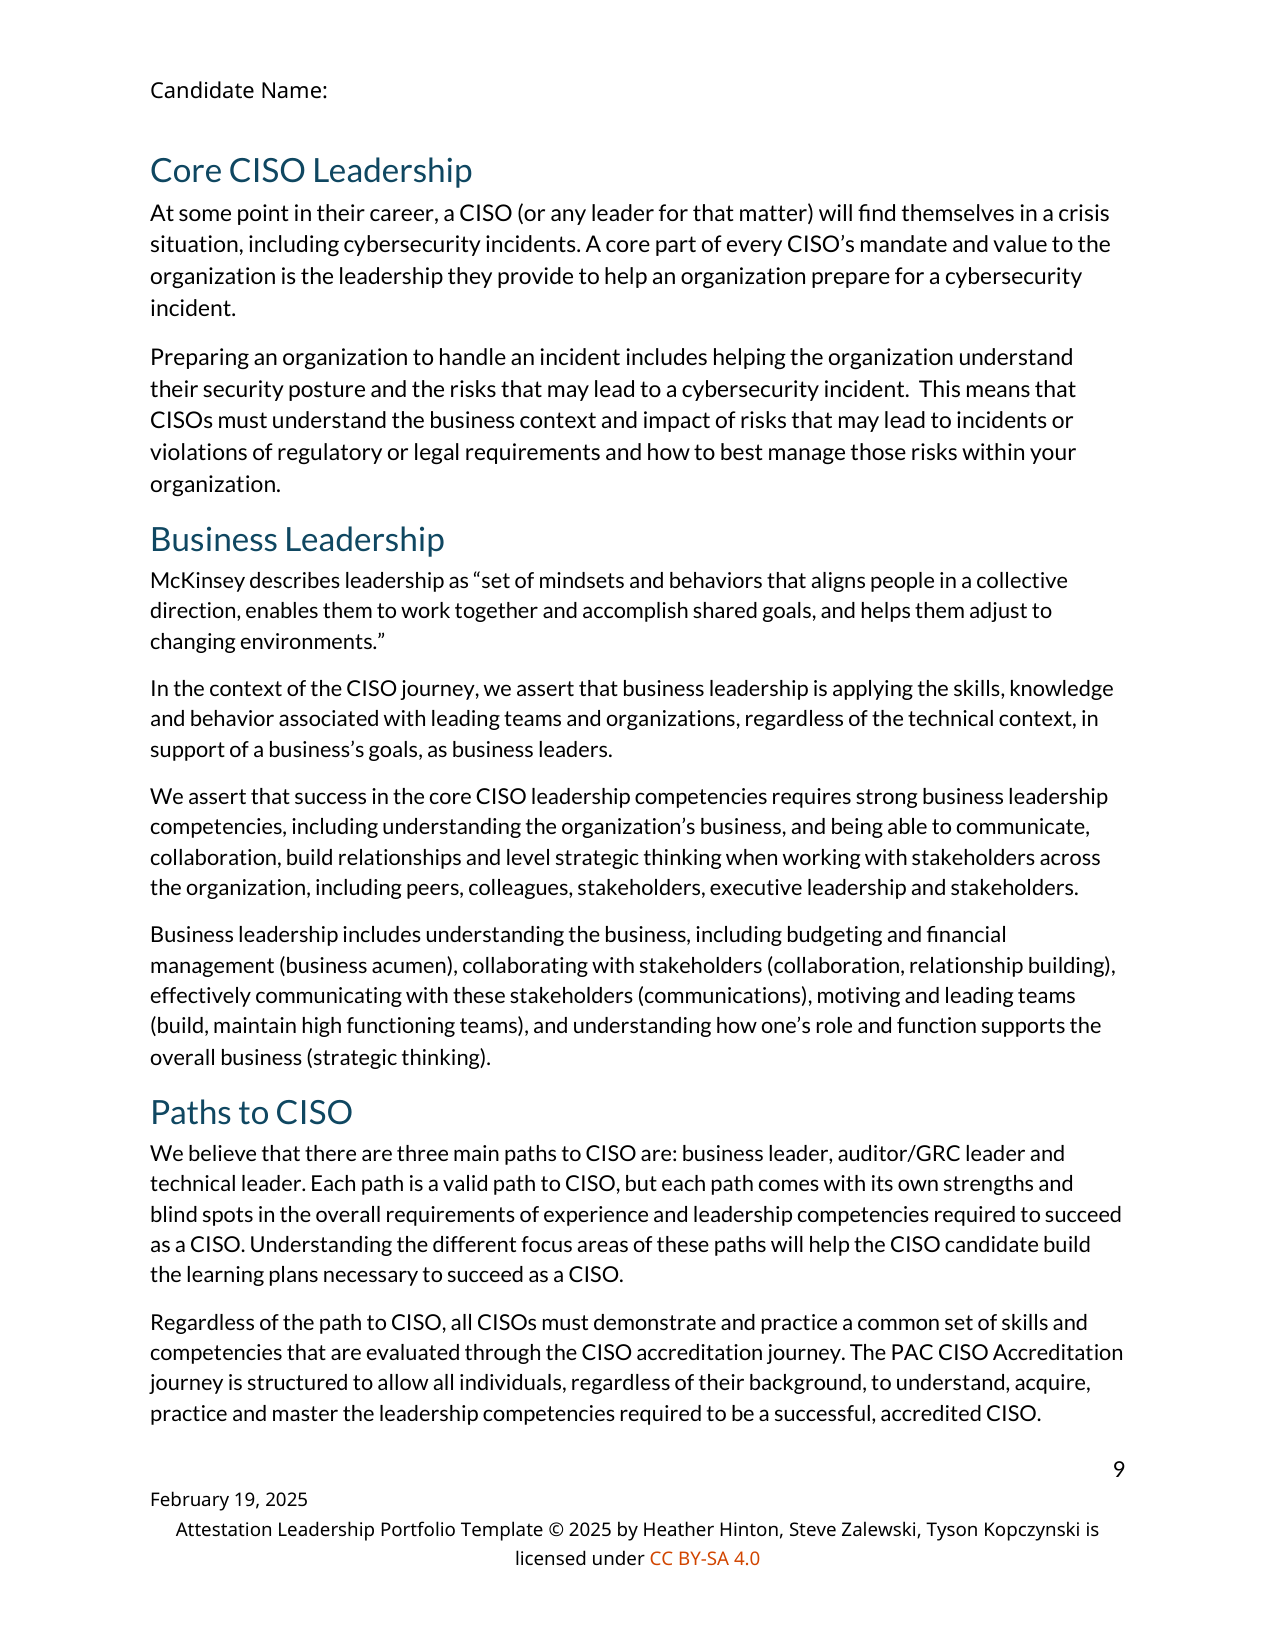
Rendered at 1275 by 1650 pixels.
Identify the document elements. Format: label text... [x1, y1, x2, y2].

subtitle Core CISO Leadership [150, 150, 1125, 190]
text Preparing an organization to handle an incident includes helping the organization understand their security posture and the risks that may lead to a cybersecurity incident. This means that CISOs must understand the business context and impact of risks that may lead to incidents or violations of regulatory or legal requirements and how to best manage those risks within your organization. [150, 342, 1125, 497]
text In the context of the CISO journey, we assert that business leadership is applying the skills, knowledge and behavior associated with leading teams and organizations, regardless of the technical context, in support of a business’s goals, as business leaders. [150, 675, 1125, 762]
text We believe that there are three main paths to CISO are: business leader, auditor/GRC leader and technical leader. Each path is a valid path to CISO, but each path comes with its own strengths and blind spots in the overall requirements of experience and leadership competencies required to succeed as a CISO. Understanding the different focus areas of these paths will help the CISO candidate build the learning plans necessary to succeed as a CISO. [150, 1139, 1125, 1287]
text McKinsey describes leadership as “set of mindsets and behaviors that aligns people in a collective direction, enables them to work together and accomplish shared goals, and helps them adjust to changing environments.” [150, 567, 1125, 654]
subtitle Business Leadership [150, 518, 1125, 558]
text At some point in their career, a CISO (or any leader for that matter) will find themselves in a crisis situation, including cybersecurity incidents. A core part of every CISO’s mandate and value to the organization is the leadership they provide to help an organization prepare for a cybersecurity incident. [150, 198, 1125, 321]
text Business leadership includes understanding the business, including budgeting and financial management (business acumen), collaborating with stakeholders (collaboration, relationship building), effectively communicating with these stakeholders (communications), motiving and leading teams (build, maintain high functioning teams), and understanding how one’s role and function supports the overall business (strategic thinking). [150, 921, 1125, 1070]
subtitle Paths to CISO [150, 1091, 1125, 1131]
text Regardless of the path to CISO, all CISOs must demonstrate and practice a common set of skills and competencies that are evaluated through the CISO accreditation journey. The PAC CISO Accreditation journey is structured to allow all individuals, regardless of their background, to understand, acquire, practice and master the leadership competencies required to be a successful, accredited CISO. [150, 1308, 1125, 1426]
text We assert that success in the core CISO leadership competencies requires strong business leadership competencies, including understanding the organization’s business, and being able to communicate, collaboration, build relationships and level strategic thinking when working with stakeholders across the organization, including peers, colleagues, stakeholders, executive leadership and stakeholders. [150, 783, 1125, 900]
